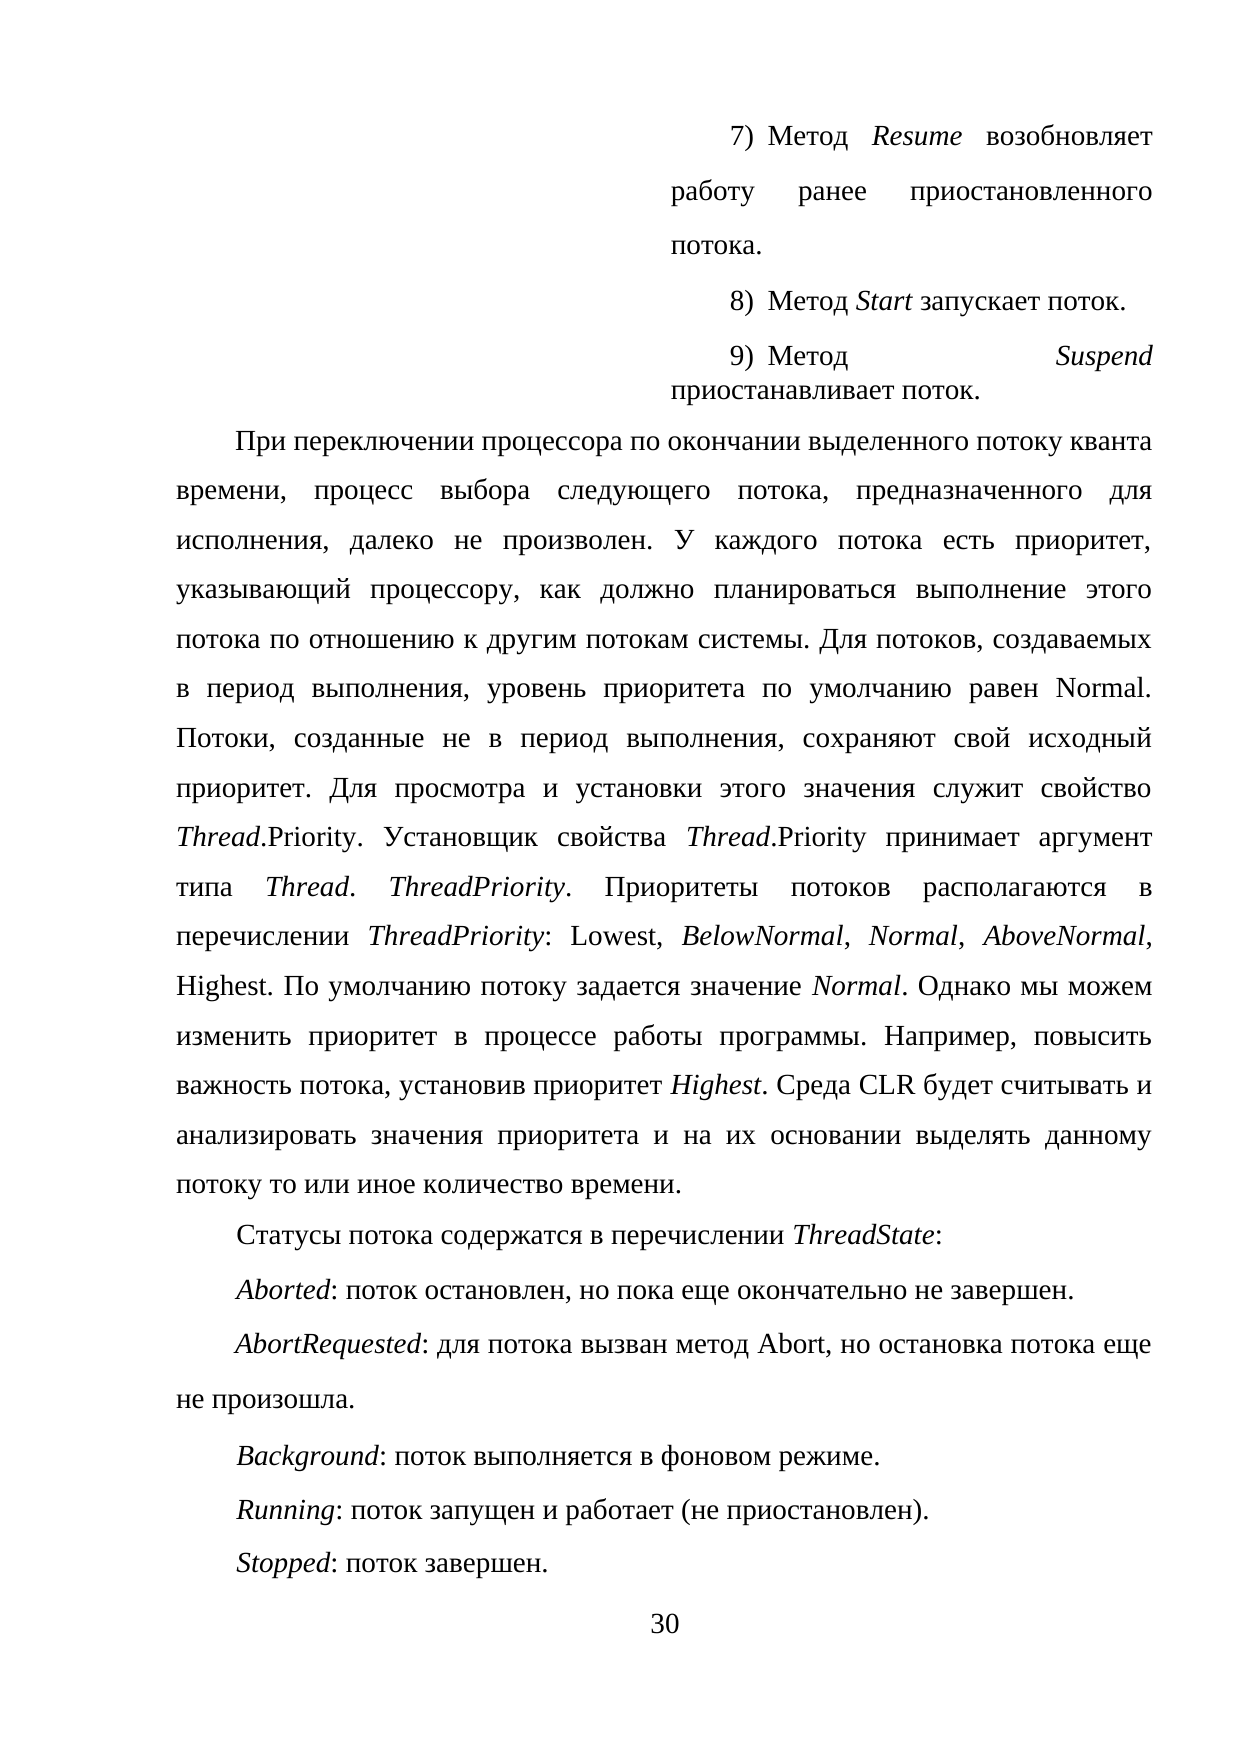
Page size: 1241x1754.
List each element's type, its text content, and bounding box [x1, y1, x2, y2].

list Метод Suspend приостанавливает поток. [671, 338, 1153, 406]
text Stopped: поток завершен. [236, 1545, 1153, 1579]
list Метод Start запускает поток. [671, 283, 1153, 317]
list Метод Resume возобновляет работу ранее приостановленного потока. [671, 118, 1153, 261]
text AbortRequested: для потока вызван метод Abort, но остановка потока еще не произошла. [176, 1326, 1153, 1415]
text Статусы потока содержатся в перечислении ThreadState: [236, 1217, 1153, 1251]
text Running: поток запущен и работает (не приостановлен). [236, 1492, 1153, 1525]
text Aborted: поток остановлен, но пока еще окончательно не завершен. [236, 1272, 1153, 1305]
text Background: поток выполняется в фоновом режиме. [236, 1438, 1153, 1471]
text При переключении процессора по окончании выделенного потоку кванта времени, процесс выбора следующего потока, предназначенного для исполнения, далеко не произволен. У каждого потока есть приоритет, указывающий процессору, как должно планироваться выполнение этого потока по отношению к другим потокам системы. Для потоков, создаваемых в период выполнения, уровень приоритета по умолчанию равен Normal. Потоки, созданные не в период выполнения, сохраняют свой исходный приоритет. Для просмотра и установки этого значения служит свойство Thread.Priority. Установщик свойства Thread.Priority принимает аргумент типа Thread. ThreadPriority. Приоритеты потоков располагаются в перечислении ThreadPriority: Lowest, BelowNormal, Normal, AboveNormal, Highest. По умолчанию потоку задается значение Normal. Однако мы можем изменить приоритет в процессе работы программы. Например, повысить важность потока, установив приоритет Highest. Среда CLR будет считывать и анализировать значения приоритета и на их основании выделять данному потоку то или иное количество времени. [176, 423, 1153, 1200]
